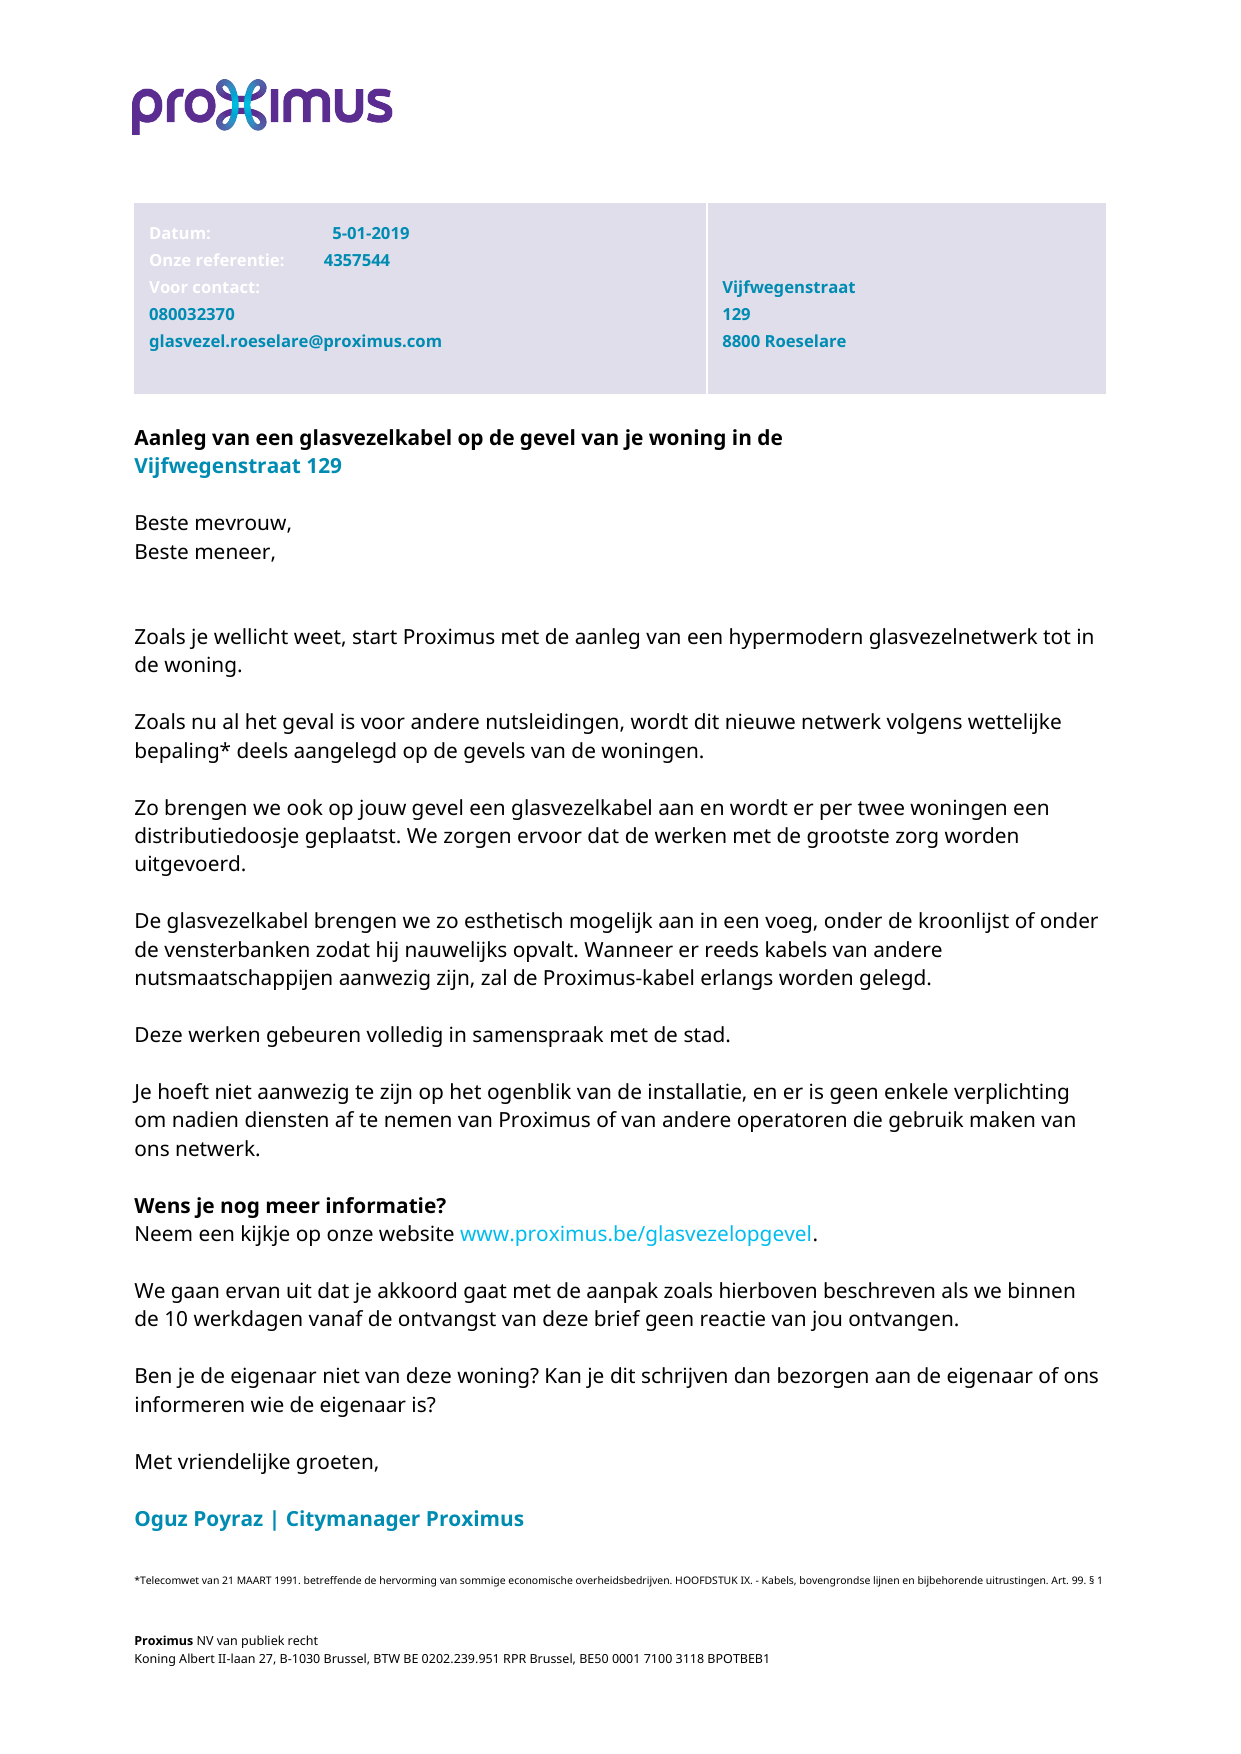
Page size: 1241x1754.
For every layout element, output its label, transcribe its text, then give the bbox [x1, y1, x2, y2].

text Zoals nu al het geval is voor andere nutsleidingen, wordt dit nieuwe netwerk volgens wettelijke bepaling* deels aangelegd op de gevels van de woningen. [134, 707, 1106, 764]
text Zo brengen we ook op jouw gevel een glasvezelkabel aan en wordt er per twee woningen een distributiedoosje geplaatst. We zorgen ervoor dat de werken met de grootste zorg worden uitgevoerd. [134, 793, 1106, 878]
text Neem een kijkje op onze website www.proximus.be/glasvezelopgevel. [134, 1219, 1106, 1248]
table_header Vijfwegenstraat 129 8800 Roeselare [708, 203, 1106, 394]
picture [0, 0, 1241, 149]
text We gaan ervan uit dat je akkoord gaat met de aanpak zoals hierboven beschreven als we binnen de 10 werkdagen vanaf de ontvangst van deze brief geen reactie van jou ontvangen. [134, 1276, 1106, 1333]
table_header Datum: 5-01-2019 Onze referentie: 4357544 Voor contact: 080032370 glasvezel.roeselare@proximus.com [134, 203, 706, 394]
text Je hoeft niet aanwezig te zijn op het ogenblik van de installatie, en er is geen enkele verplichting om nadien diensten af te nemen van Proximus of van andere operatoren die gebruik maken van ons netwerk. [134, 1077, 1106, 1162]
text Beste meneer, [134, 537, 1106, 565]
text Ben je de eigenaar niet van deze woning? Kan je dit schrijven dan bezorgen aan de eigenaar of ons informeren wie de eigenaar is? [134, 1361, 1106, 1418]
text *Telecomwet van 21 MAART 1991. betreffende de hervorming van sommige economische overheidsbedrijven. HOOFDSTUK IX. - Kabels, bovengrondse lijnen en bijbehorende uitrustingen. Art. 99. § 1 [134, 1561, 1106, 1588]
text Met vriendelijke groeten, [134, 1447, 1106, 1475]
text Deze werken gebeuren volledig in samenspraak met de stad. [134, 1020, 1106, 1049]
text Zoals je wellicht weet, start Proximus met de aanleg van een hypermodern glasvezelnetwerk tot in de woning. [134, 622, 1106, 679]
text Vijfwegenstraat 129 [134, 451, 1106, 480]
text Wens je nog meer informatie? [134, 1191, 1106, 1219]
text Aanleg van een glasvezelkabel op de gevel van je woning in de [134, 423, 1106, 451]
text Beste mevrouw, [134, 508, 1106, 537]
text De glasvezelkabel brengen we zo esthetisch mogelijk aan in een voeg, onder de kroonlijst of onder de vensterbanken zodat hij nauwelijks opvalt. Wanneer er reeds kabels van andere nutsmaatschappijen aanwezig zijn, zal de Proximus-kabel erlangs worden gelegd. [134, 906, 1106, 992]
text Oguz Poyraz | Citymanager Proximus [134, 1504, 1106, 1532]
